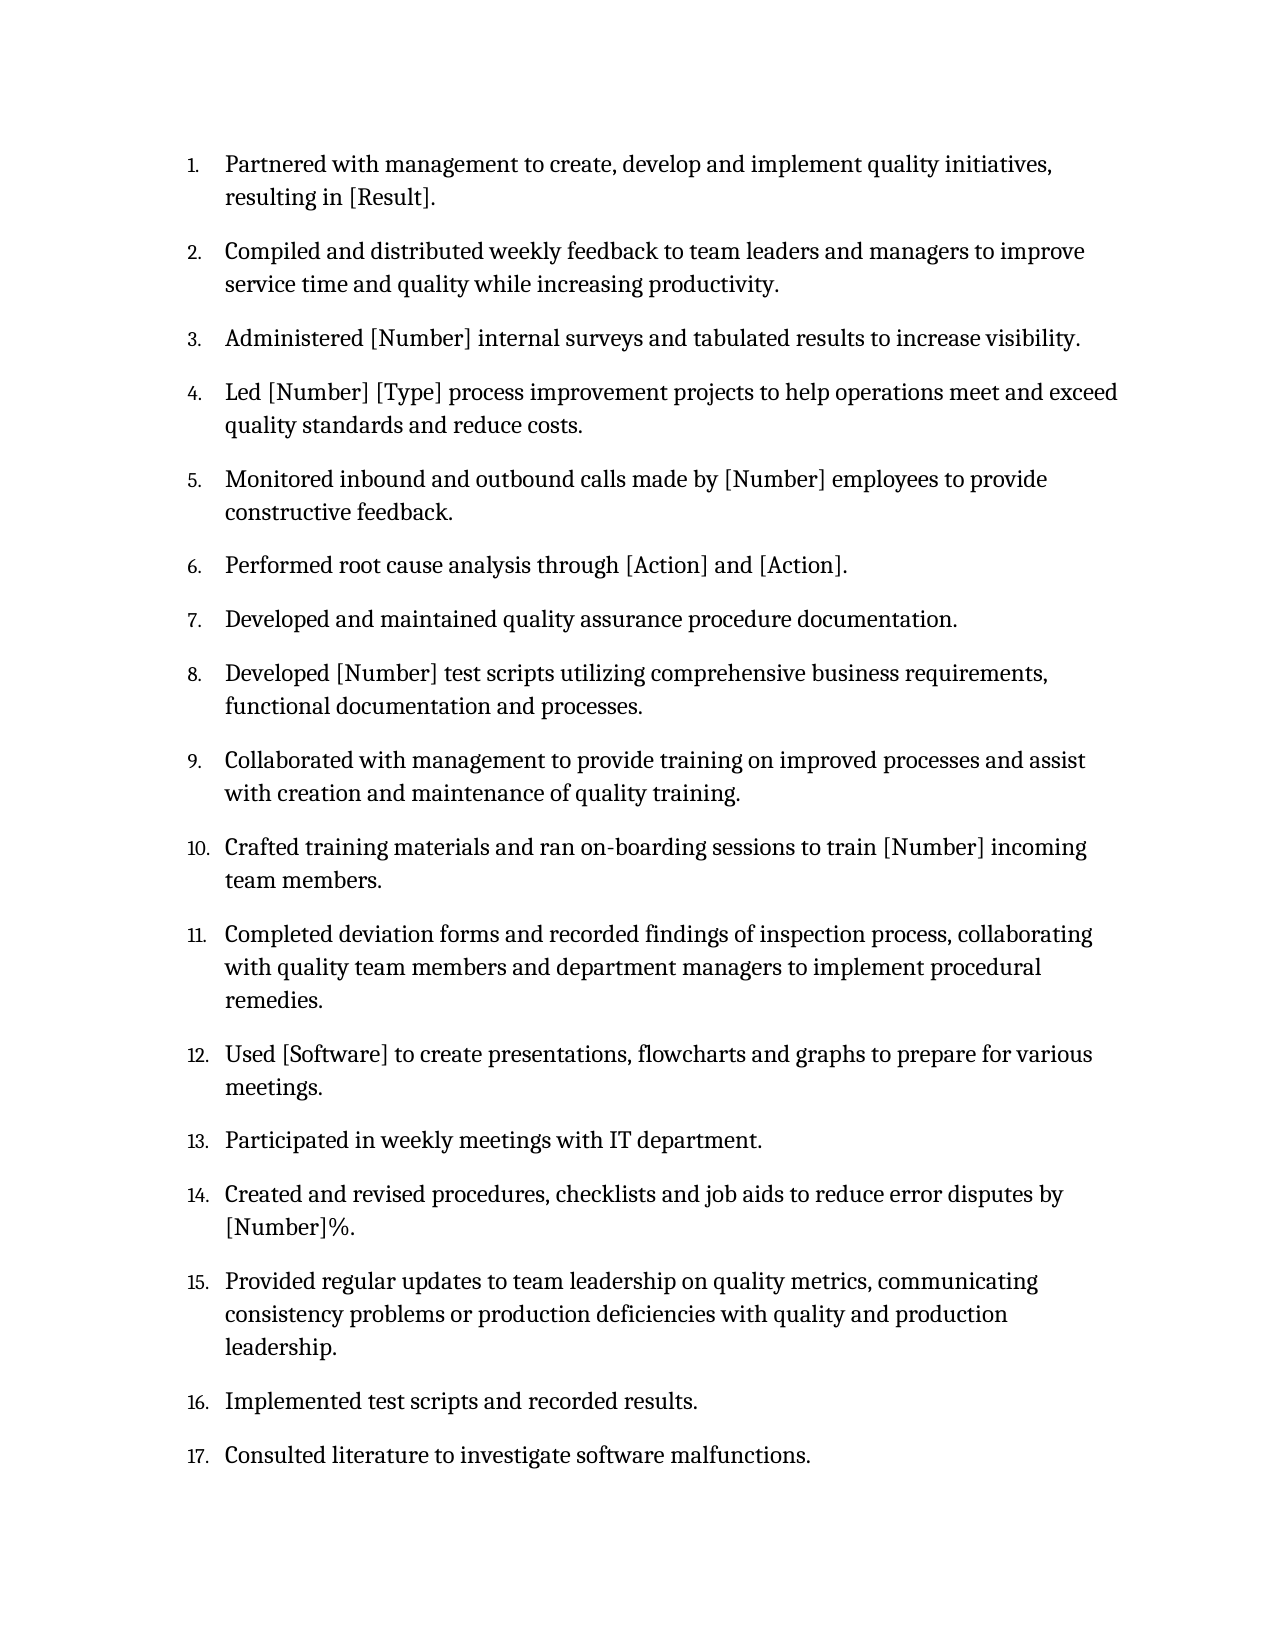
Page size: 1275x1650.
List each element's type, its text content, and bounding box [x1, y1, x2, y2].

list Compiled and distributed weekly feedback to team leaders and managers to improve service time and quality while increasing productivity. [187, 237, 1125, 299]
list Consulted literature to investigate software malfunctions. [187, 1441, 1125, 1470]
list Developed [Number] test scripts utilizing comprehensive business requirements, functional documentation and processes. [187, 659, 1125, 721]
list Participated in weekly meetings with IT department. [187, 1126, 1125, 1155]
list Developed and maintained quality assurance procedure documentation. [187, 605, 1125, 634]
list Administered [Number] internal surveys and tabulated results to increase visibility. [187, 324, 1125, 352]
list Created and revised procedures, checklists and job aids to reduce error disputes by [Number]%. [187, 1180, 1125, 1242]
list Led [Number] [Type] process improvement projects to help operations meet and exceed quality standards and reduce costs. [187, 378, 1125, 439]
list Provided regular updates to team leadership on quality metrics, communicating consistency problems or production deficiencies with quality and production leadership. [187, 1267, 1125, 1362]
list Implemented test scripts and recorded results. [187, 1387, 1125, 1416]
list Used [Software] to create presentations, flowcharts and graphs to prepare for various meetings. [187, 1039, 1125, 1101]
list Partnered with management to create, develop and implement quality initiatives, resulting in [Result]. [187, 150, 1125, 212]
list Crafted training materials and ran on-boarding sessions to train [Number] incoming team members. [187, 833, 1125, 894]
list Collaborated with management to provide training on improved processes and assist with creation and maintenance of quality training. [187, 746, 1125, 808]
list Monitored inbound and outbound calls made by [Number] employees to provide constructive feedback. [187, 464, 1125, 526]
list Performed root cause analysis through [Action] and [Action]. [187, 551, 1125, 580]
list Completed deviation forms and recorded findings of inspection process, collaborating with quality team members and department managers to implement procedural remedies. [187, 920, 1125, 1014]
